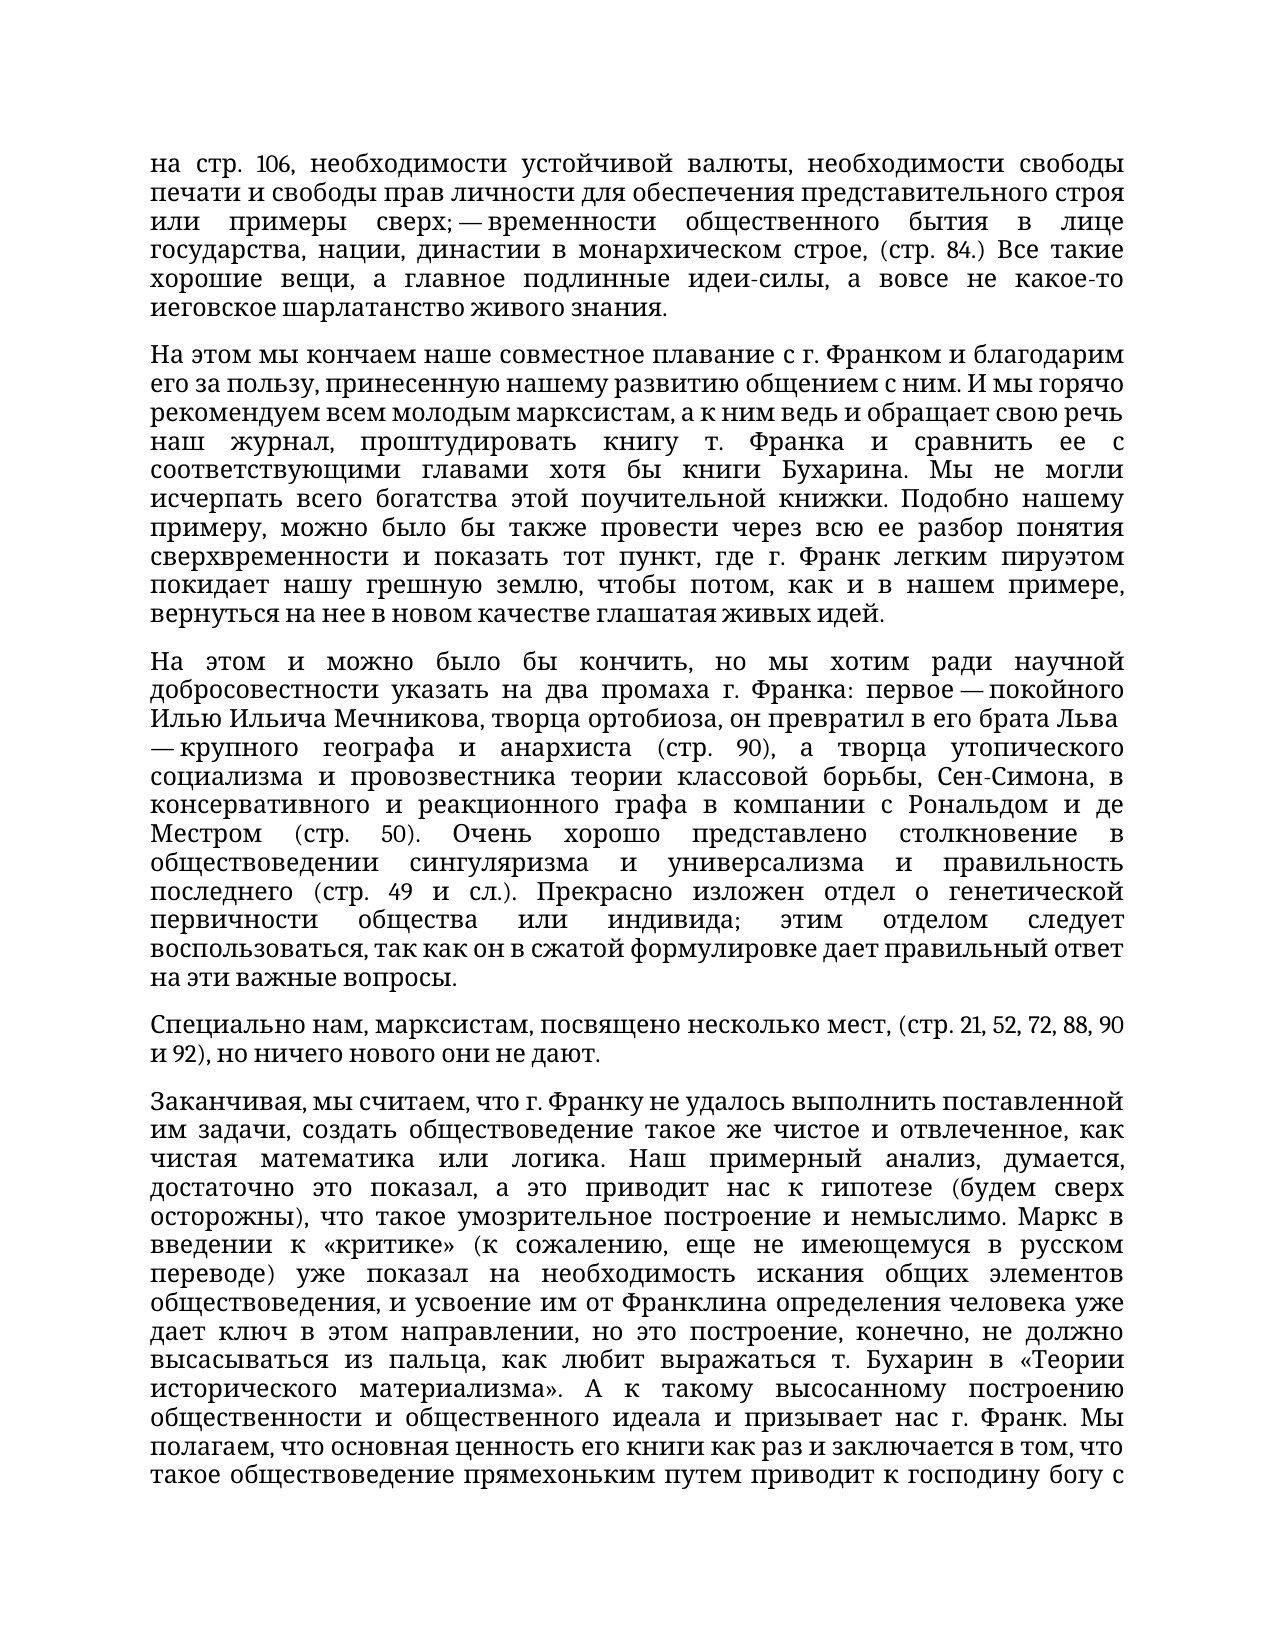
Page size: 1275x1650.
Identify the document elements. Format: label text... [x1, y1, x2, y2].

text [150, 1087, 1125, 1490]
text Специально нам, марксистам, посвящено несколько мест, (стр. 21, 52, 72, 88, 90 и 92), но ничего нового они не дают. [150, 1011, 1125, 1069]
text На этом и можно было бы кончить, но мы хотим ради научной добросовестности указать на два промаха г. Франка: первое — покойного Илью Ильича Мечникова, творца ортобиоза, он превратил в его брата Льва — крупного географа и анархиста (стр. 90), а творца утопического социализма и провозвестника теории классовой борьбы, Сен-Симона, в консервативного и реакционного графа в компании с Рональдом и де Местром (стр. 50). Очень хорошо представлено столкновение в обществоведении сингуляризма и универсализма и правильность последнего (стр. 49 и сл.). Прекрасно изложен отдел о генетической первичности общества или индивида; этим отделом следует воспользоваться, так как он в сжатой формулировке дает правильный ответ на эти важные вопросы. [150, 647, 1125, 992]
text На этом мы кончаем наше совместное плавание с г. Франком и благодарим его за пользу, принесенную нашему развитию общением с ним. И мы горячо рекомендуем всем молодым марксистам, а к ним ведь и обращает свою речь наш журнал, проштудировать книгу т. Франка и сравнить ее с соответствующими главами хотя бы книги Бухарина. Мы не могли исчерпать всего богатства этой поучительной книжки. Подобно нашему примеру, можно было бы также провести через всю ее разбор понятия сверхвременности и показать тот пункт, где г. Франк легким пируэтом покидает нашу грешную землю, чтобы потом, как и в нашем примере, вернуться на нее в новом качестве глашатая живых идей. [150, 341, 1125, 629]
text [150, 150, 1125, 322]
